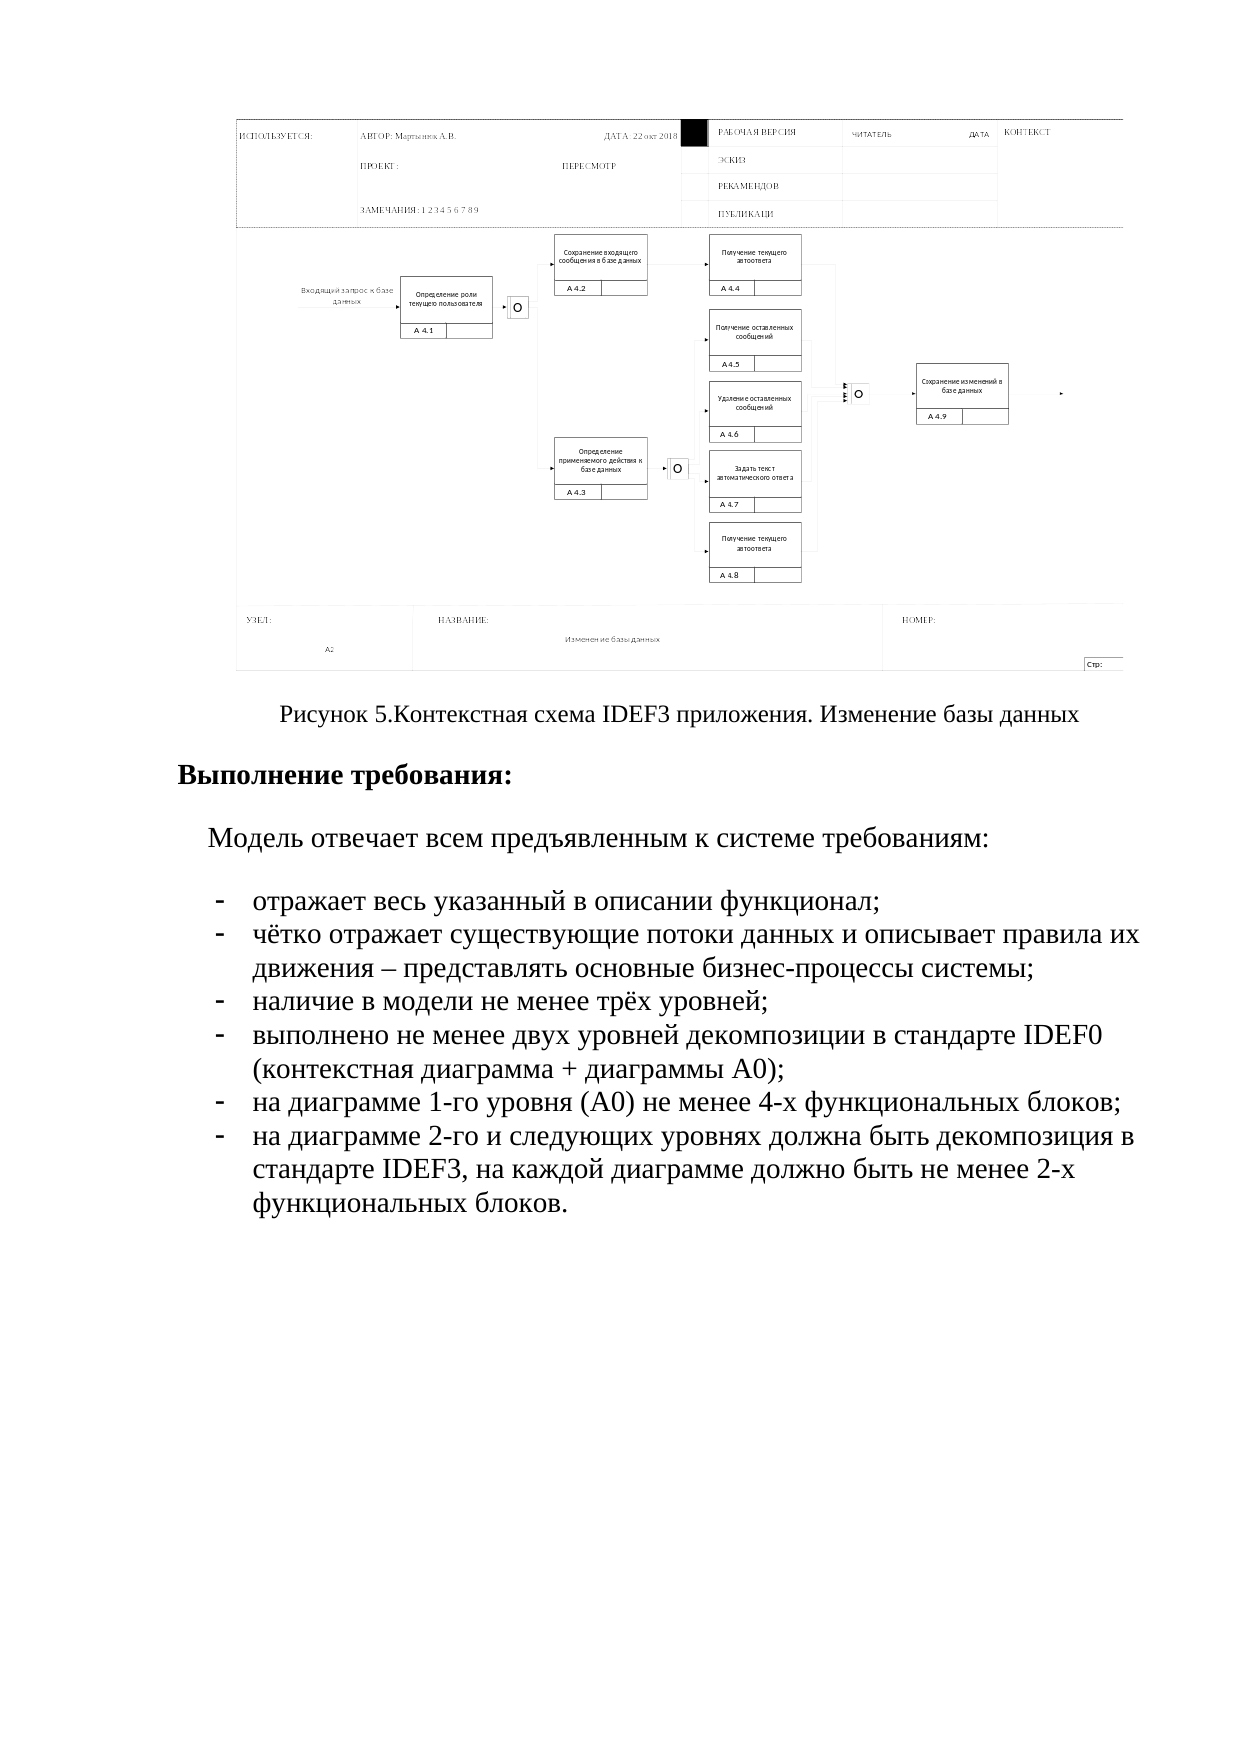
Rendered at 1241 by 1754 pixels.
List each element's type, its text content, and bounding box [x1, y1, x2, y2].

list выполнено не менее двух уровней декомпозиции в стандарте IDEF0 (контекстная диаграмма + диаграммы A0); [215, 1017, 1152, 1084]
list наличие в модели не менее трёх уровней; [215, 983, 1152, 1017]
list отражает весь указанный в описании функционал; [215, 883, 1152, 916]
text Рисунок 5.Контекстная схема IDEF3 приложения. Изменение базы данных [177, 699, 1152, 728]
list на диаграмме 1-го уровня (A0) не менее 4-х функциональных блоков; [215, 1084, 1152, 1118]
list чётко отражает существующие потоки данных и описывает правила их движения – представлять основные бизнес-процессы системы; [215, 916, 1152, 983]
text Выполнение требования: [177, 757, 1152, 791]
list на диаграмме 2-го и следующих уровнях должна быть декомпозиция в стандарте IDEF3, на каждой диаграмме должно быть не менее 2-х функциональных блоков. [215, 1118, 1152, 1252]
text Модель отвечает всем предъявленным к системе требованиям: [207, 820, 1152, 853]
